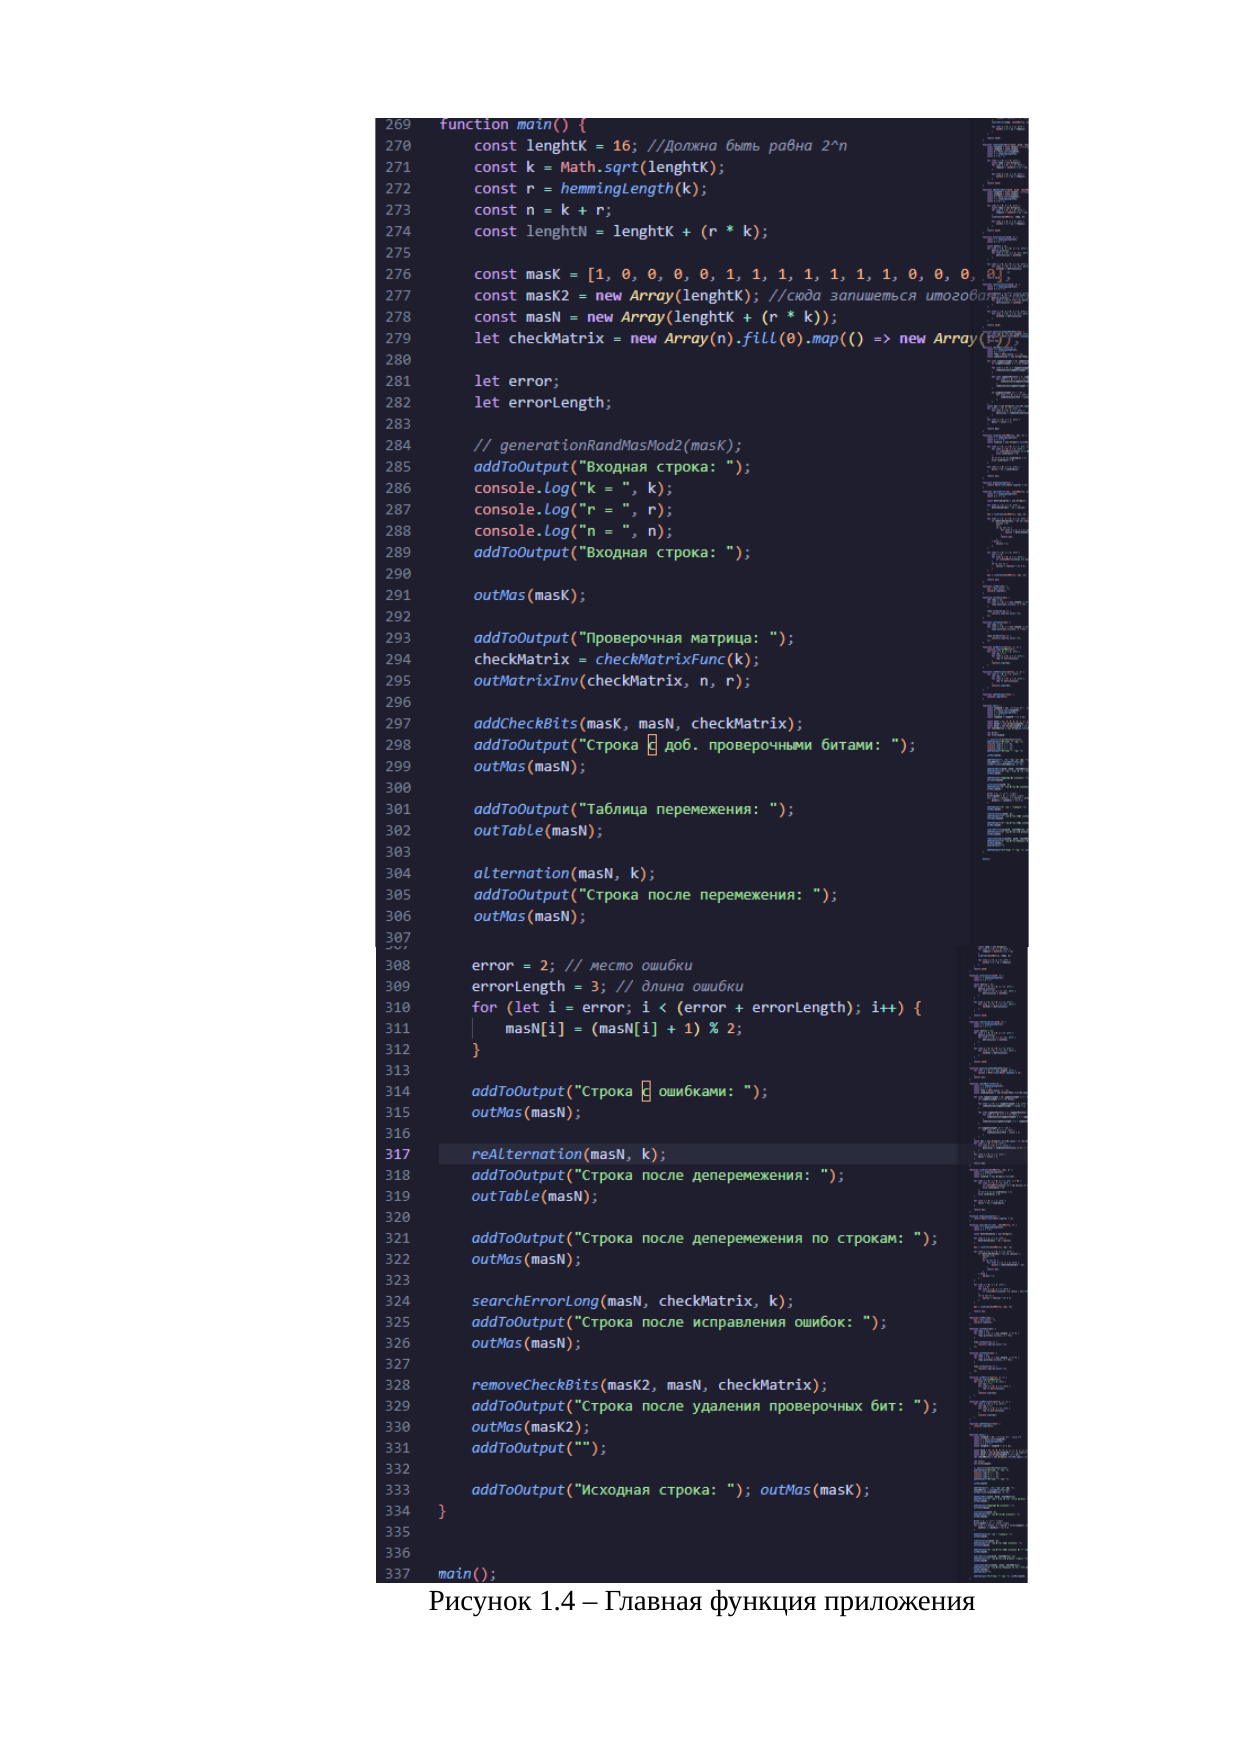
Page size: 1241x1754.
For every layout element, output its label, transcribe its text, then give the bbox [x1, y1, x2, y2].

text Рисунок 1.4 – Главная функция приложения [177, 1583, 1152, 1617]
picture [375, 118, 1029, 1583]
